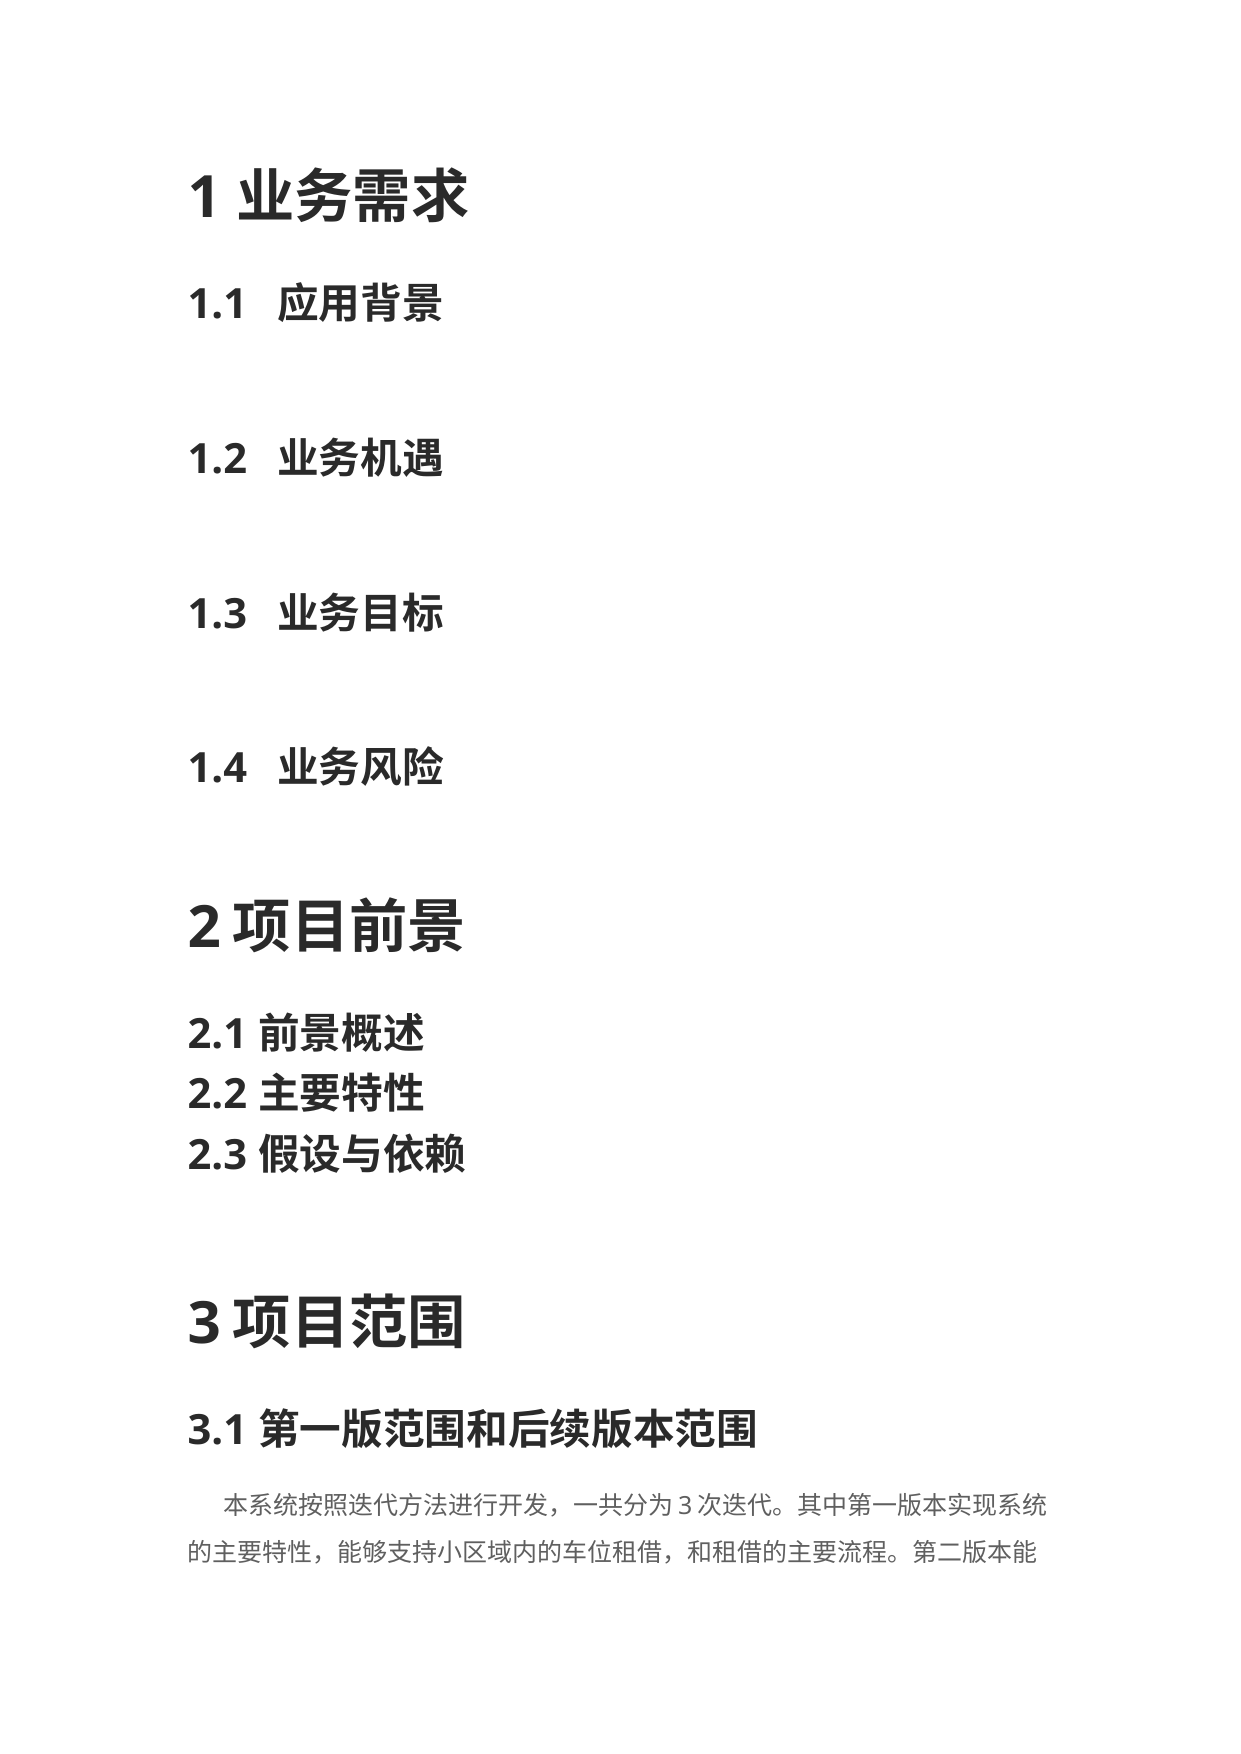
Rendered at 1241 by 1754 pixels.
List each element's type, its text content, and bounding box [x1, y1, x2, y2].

subtitle 业务机遇 [187, 425, 1053, 486]
subtitle 2.2 主要特性 [187, 1060, 1053, 1121]
subtitle 1 业务需求 [187, 150, 1053, 235]
subtitle 业务风险 [187, 734, 1053, 795]
subtitle 3.1 第一版范围和后续版本范围 [187, 1396, 1053, 1456]
subtitle 2项目前景 [187, 879, 1053, 964]
subtitle 2.3 假设与依赖 [187, 1121, 1053, 1181]
subtitle 应用背景 [187, 270, 1053, 331]
subtitle 业务目标 [187, 580, 1053, 640]
subtitle 3项目范围 [187, 1276, 1053, 1360]
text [187, 1486, 1053, 1569]
subtitle 2.1 前景概述 [187, 1000, 1053, 1060]
